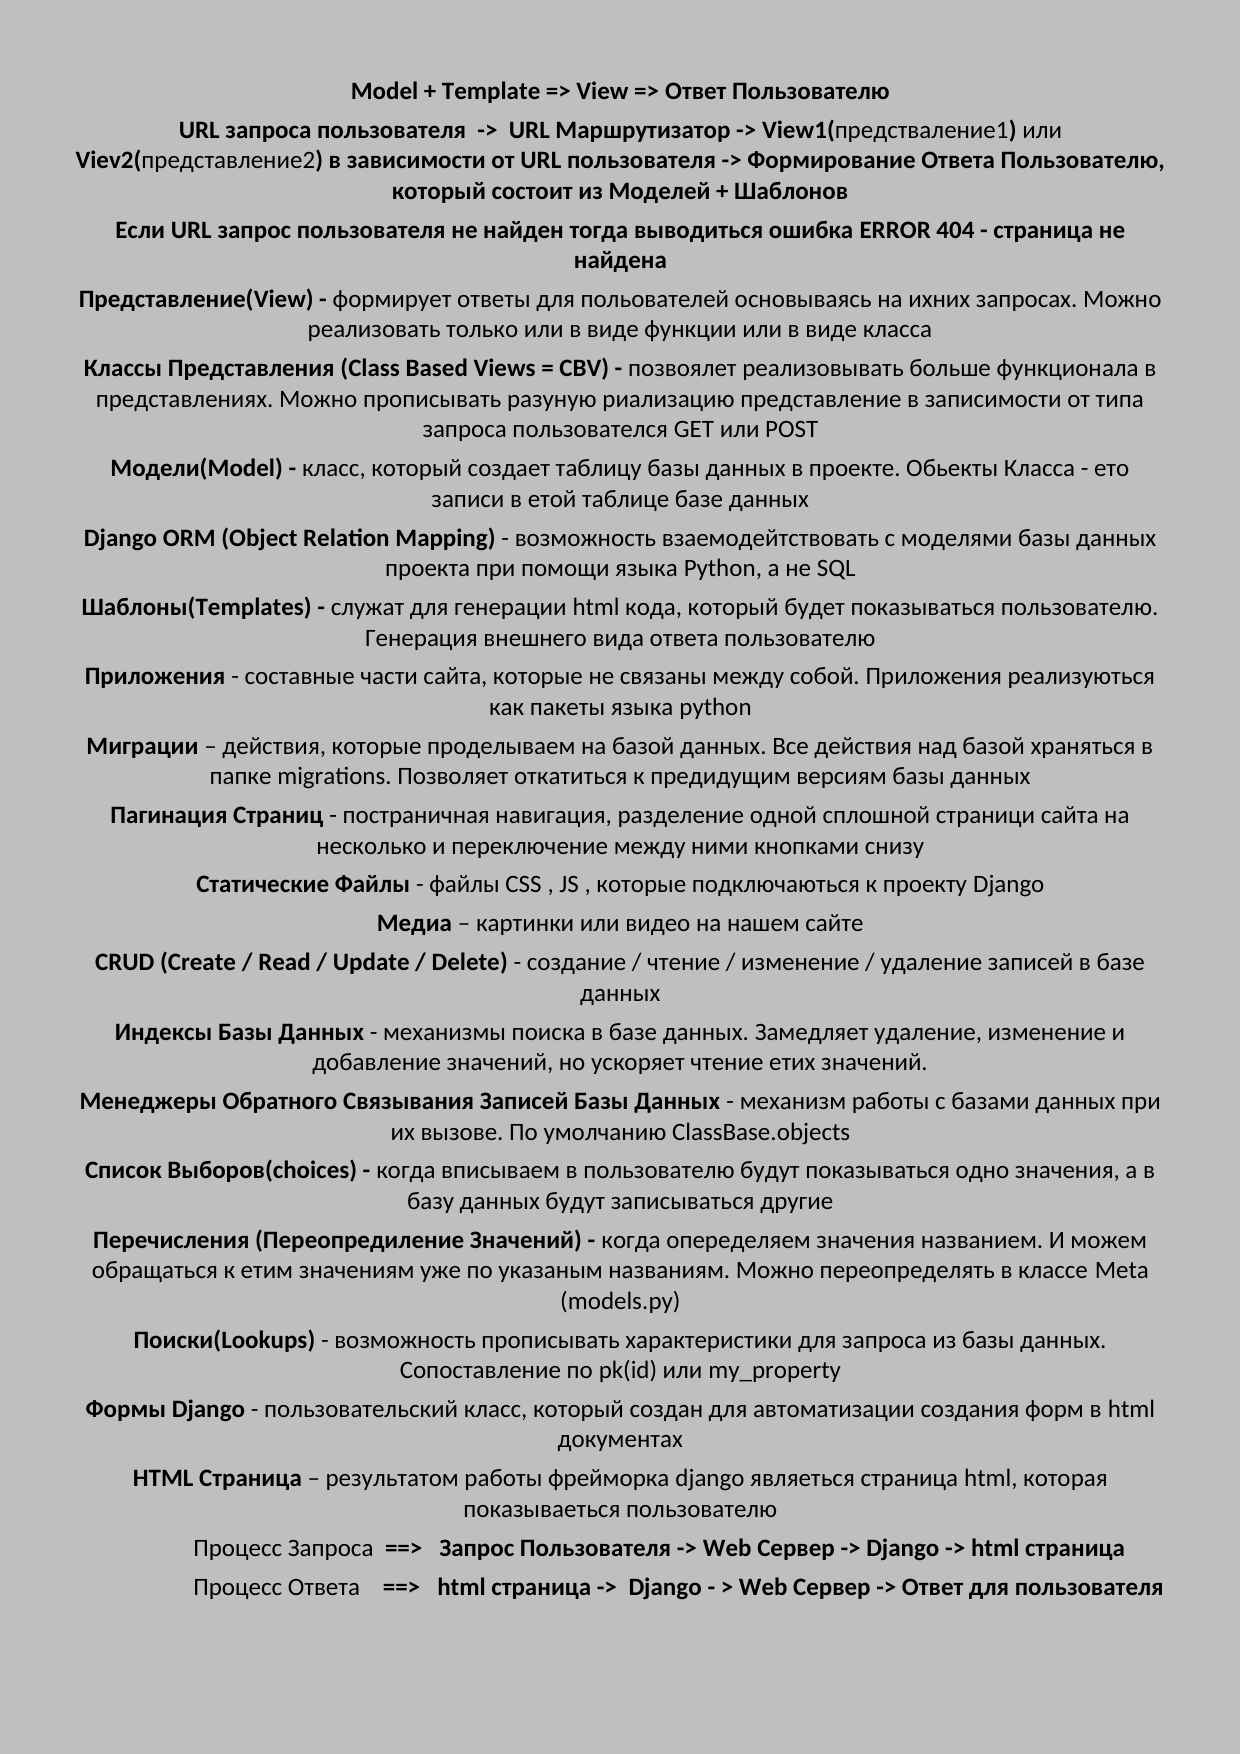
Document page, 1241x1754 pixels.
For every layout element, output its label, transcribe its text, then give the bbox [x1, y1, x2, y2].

text Статические Файлы - файлы CSS , JS , которые подключаються к проекту Django [75, 869, 1165, 899]
text Приложения - составные части сайта, которые не связаны между собой. Приложения реализуються как пакеты языка python [75, 661, 1165, 722]
text Модели(Model) - класс, который создает таблицу базы данных в проекте. Обьекты Класса - ето записи в етой таблице базе данных [75, 452, 1165, 513]
text Список Выборов(choices) - когда вписываем в пользователю будут показываться одно значения, а в базу данных будут записываться другие [75, 1154, 1165, 1216]
text HTML Страница – результатом работы фрейморка django являеться страница html, которая показываеться пользователю [75, 1462, 1165, 1523]
text Если URL запрос пользователя не найден тогда выводиться ошибка ERROR 404 - страница не найдена [75, 214, 1165, 275]
text Менеджеры Обратного Связывания Записей Базы Данных - механизм работы с базами данных при их вызове. По умолчанию ClassBase.objects [75, 1085, 1165, 1146]
text Классы Представления (Class Based Views = CBV) - позвоялет реализовывать больше функционала в представлениях. Можно прописывать разуную риализацию представление в записимости от типа запроса пользователся GET или POST [75, 352, 1165, 444]
text Перечисления (Переопредиление Значений) - когда опеределяем значения названием. И можем обращаться к етим значениям уже по указаным названиям. Можно переопределять в классе Meta (models.py) [75, 1224, 1165, 1315]
text Пагинация Страниц - постраничная навигация, разделение одной сплошной страници сайта на несколько и переключение между ними кнопками снизу [75, 799, 1165, 860]
text Model + Template => View => Ответ Пользователю [75, 75, 1165, 106]
text Процесс Ответа ==> html страница -> Django - > Web Сервер -> Ответ для пользователя [193, 1571, 1165, 1601]
text Представление(View) - формирует ответы для польователей основываясь на ихних запросах. Можно реализовать только или в виде функции или в виде класса [75, 283, 1165, 344]
text Индексы Базы Данных - механизмы поиска в базе данных. Замедляет удаление, изменение и добавление значений, но ускоряет чтение етих значений. [75, 1016, 1165, 1077]
text Медиа – картинки или видео на нашем сайте [75, 907, 1165, 938]
text Миграции – действия, которые проделываем на базой данных. Все действия над базой храняться в папке migrations. Позволяет откатиться к предидущим версиям базы данных [75, 730, 1165, 791]
text Поиски(Lookups) - возможность прописывать характеристики для запроса из базы данных. Сопоставление по pk(id) или my_property [75, 1324, 1165, 1385]
text Django ORM (Object Relation Mapping) - возможность взаемодейтствовать с моделями базы данных проекта при помощи языка Python, а не SQL [75, 522, 1165, 583]
text URL запроса пользователя -> URL Маршрутизатор -> View1(предстваление1) или Viev2(представление2) в зависимости от URL пользователя -> Формирование Ответа Пользователю, который состоит из Моделей + Шаблонов [75, 114, 1165, 205]
text Шаблоны(Templates) - служат для генерации html кода, который будет показываться пользователю. Генерация внешнего вида ответа пользователю [75, 591, 1165, 652]
text Процесс Запроса ==> Запрос Пользователя -> Web Сервер -> Django -> html страница [193, 1532, 1165, 1562]
text Формы Django - пользовательский класс, который создан для автоматизации создания форм в html документах [75, 1393, 1165, 1454]
text CRUD (Create / Read / Update / Delete) - создание / чтение / изменение / удаление записей в базе данных [75, 946, 1165, 1007]
